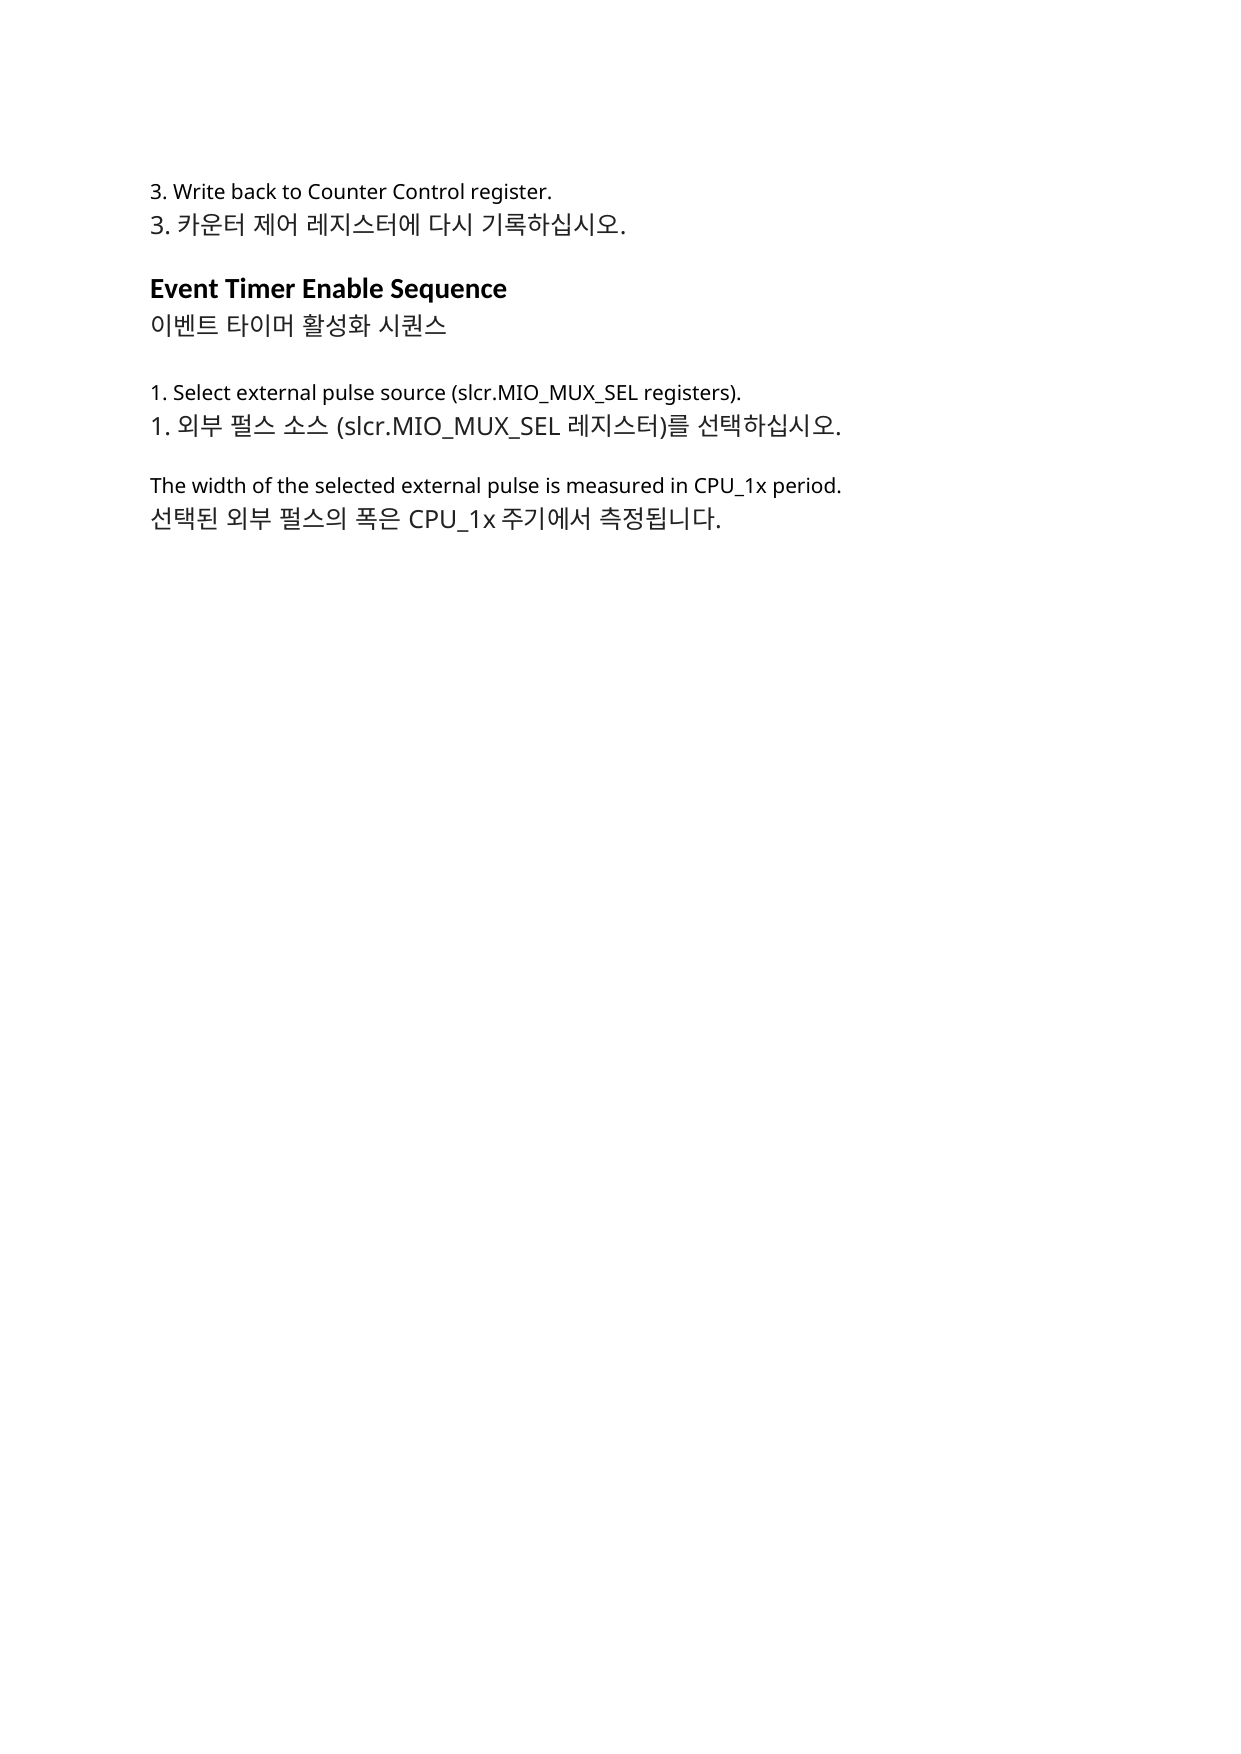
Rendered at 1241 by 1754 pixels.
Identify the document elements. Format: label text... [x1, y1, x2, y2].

text 1. 외부 펄스 소스 (slcr.MIO_MUX_SEL 레지스터)를 선택하십시오. [150, 406, 1090, 442]
text The width of the selected external pulse is measured in CPU_1x period. [150, 471, 1090, 499]
text 1. Select external pulse source (slcr.MIO_MUX_SEL registers). [150, 378, 1090, 406]
text 선택된 외부 펄스의 폭은 CPU_1x주기에서 측정됩니다. [150, 499, 1090, 536]
text 3. 카운터 제어 레지스터에 다시 기록하십시오. [150, 206, 1090, 242]
text Event Timer Enable Sequence [150, 270, 1090, 306]
text 3. Write back to Counter Control register. [150, 177, 1090, 206]
text 이벤트 타이머 활성화 시퀀스 [150, 306, 1090, 342]
